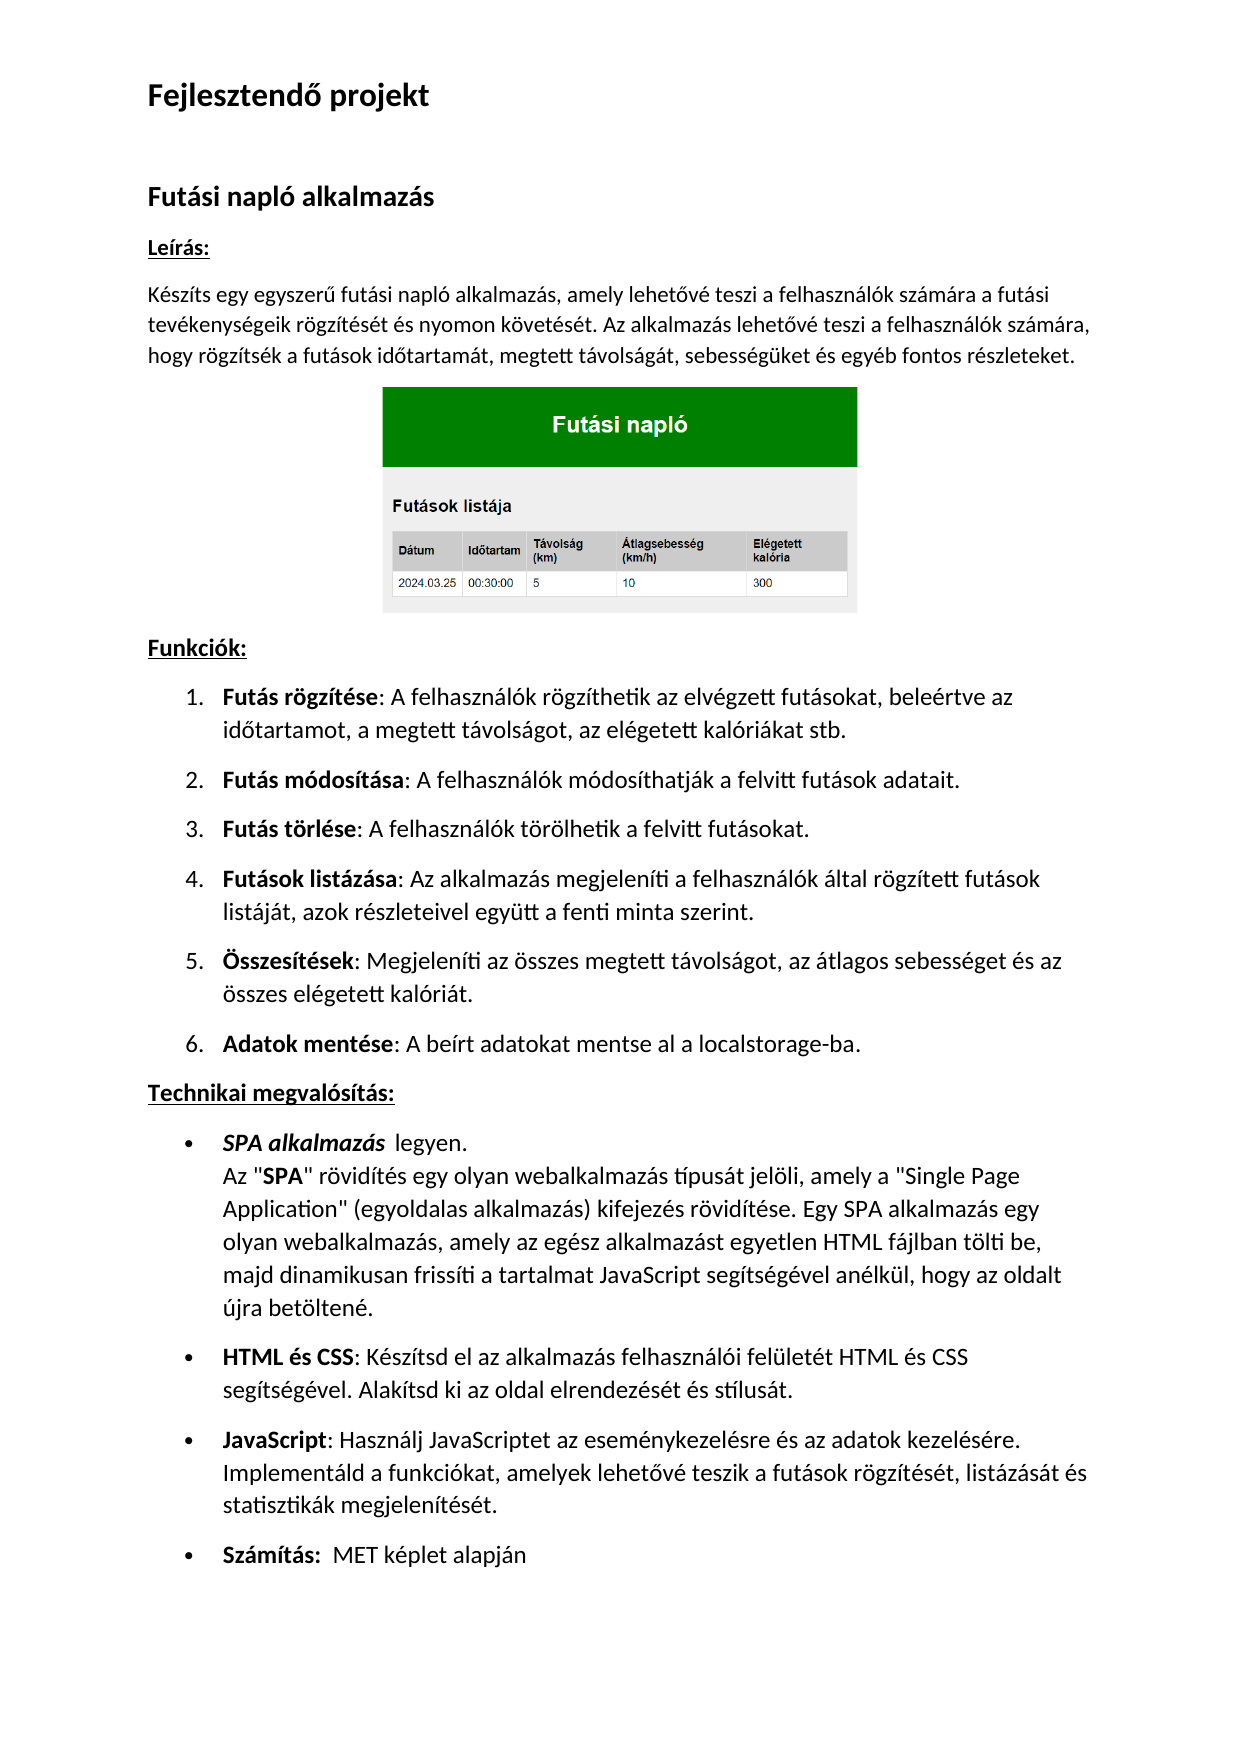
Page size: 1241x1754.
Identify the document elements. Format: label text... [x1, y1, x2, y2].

list Adatok mentése: A beírt adatokat mentse al a localstorage-ba. [185, 1028, 1093, 1058]
list SPA alkalmazás legyen. Az "SPA" rövidítés egy olyan webalkalmazás típusát jelöli, amely a "Single Page Application" (egyoldalas alkalmazás) kifejezés rövidítése. Egy SPA alkalmazás egy olyan webalkalmazás, amely az egész alkalmazást egyetlen HTML fájlban tölti be, majd dinamikusan frissíti a tartalmat JavaScript segítségével anélkül, hogy az oldalt újra betöltené. [185, 1127, 1093, 1322]
list Futás törlése: A felhasználók törölhetik a felvitt futásokat. [185, 813, 1093, 844]
list Számítás: MET képlet alapján [185, 1539, 1093, 1570]
list Futás rögzítése: A felhasználók rögzíthetik az elvégzett futásokat, beleértve az időtartamot, a megtett távolságot, az elégetett kalóriákat stb. [185, 681, 1093, 745]
text Futási napló alkalmazás [148, 148, 1093, 214]
list Futások listázása: Az alkalmazás megjeleníti a felhasználók által rögzített futások listáját, azok részleteivel együtt a fenti minta szerint. [185, 863, 1093, 926]
list JavaScript: Használj JavaScriptet az eseménykezelésre és az adatok kezelésére. Implementáld a funkciókat, amelyek lehetővé teszik a futások rögzítését, listázását és statisztikák megjelenítését. [185, 1424, 1093, 1520]
list HTML és CSS: Készítsd el az alkalmazás felhasználói felületét HTML és CSS segítségével. Alakítsd ki az oldal elrendezését és stílusát. [185, 1341, 1093, 1405]
text Leírás: [148, 233, 1093, 262]
text Technikai megvalósítás: [148, 1077, 1093, 1108]
list Futás módosítása: A felhasználók módosíthatják a felvitt futások adatait. [185, 764, 1093, 794]
text Készíts egy egyszerű futási napló alkalmazás, amely lehetővé teszi a felhasználók számára a futási tevékenységeik rögzítését és nyomon követését. Az alkalmazás lehetővé teszi a felhasználók számára, hogy rögzítsék a futások időtartamát, megtett távolságát, sebességüket és egyéb fontos részleteket. [148, 280, 1093, 369]
picture [382, 387, 858, 613]
list Összesítések: Megjeleníti az összes megtett távolságot, az átlagos sebességet és az összes elégetett kalóriát. [185, 945, 1093, 1009]
text Funkciók: [148, 632, 1093, 662]
